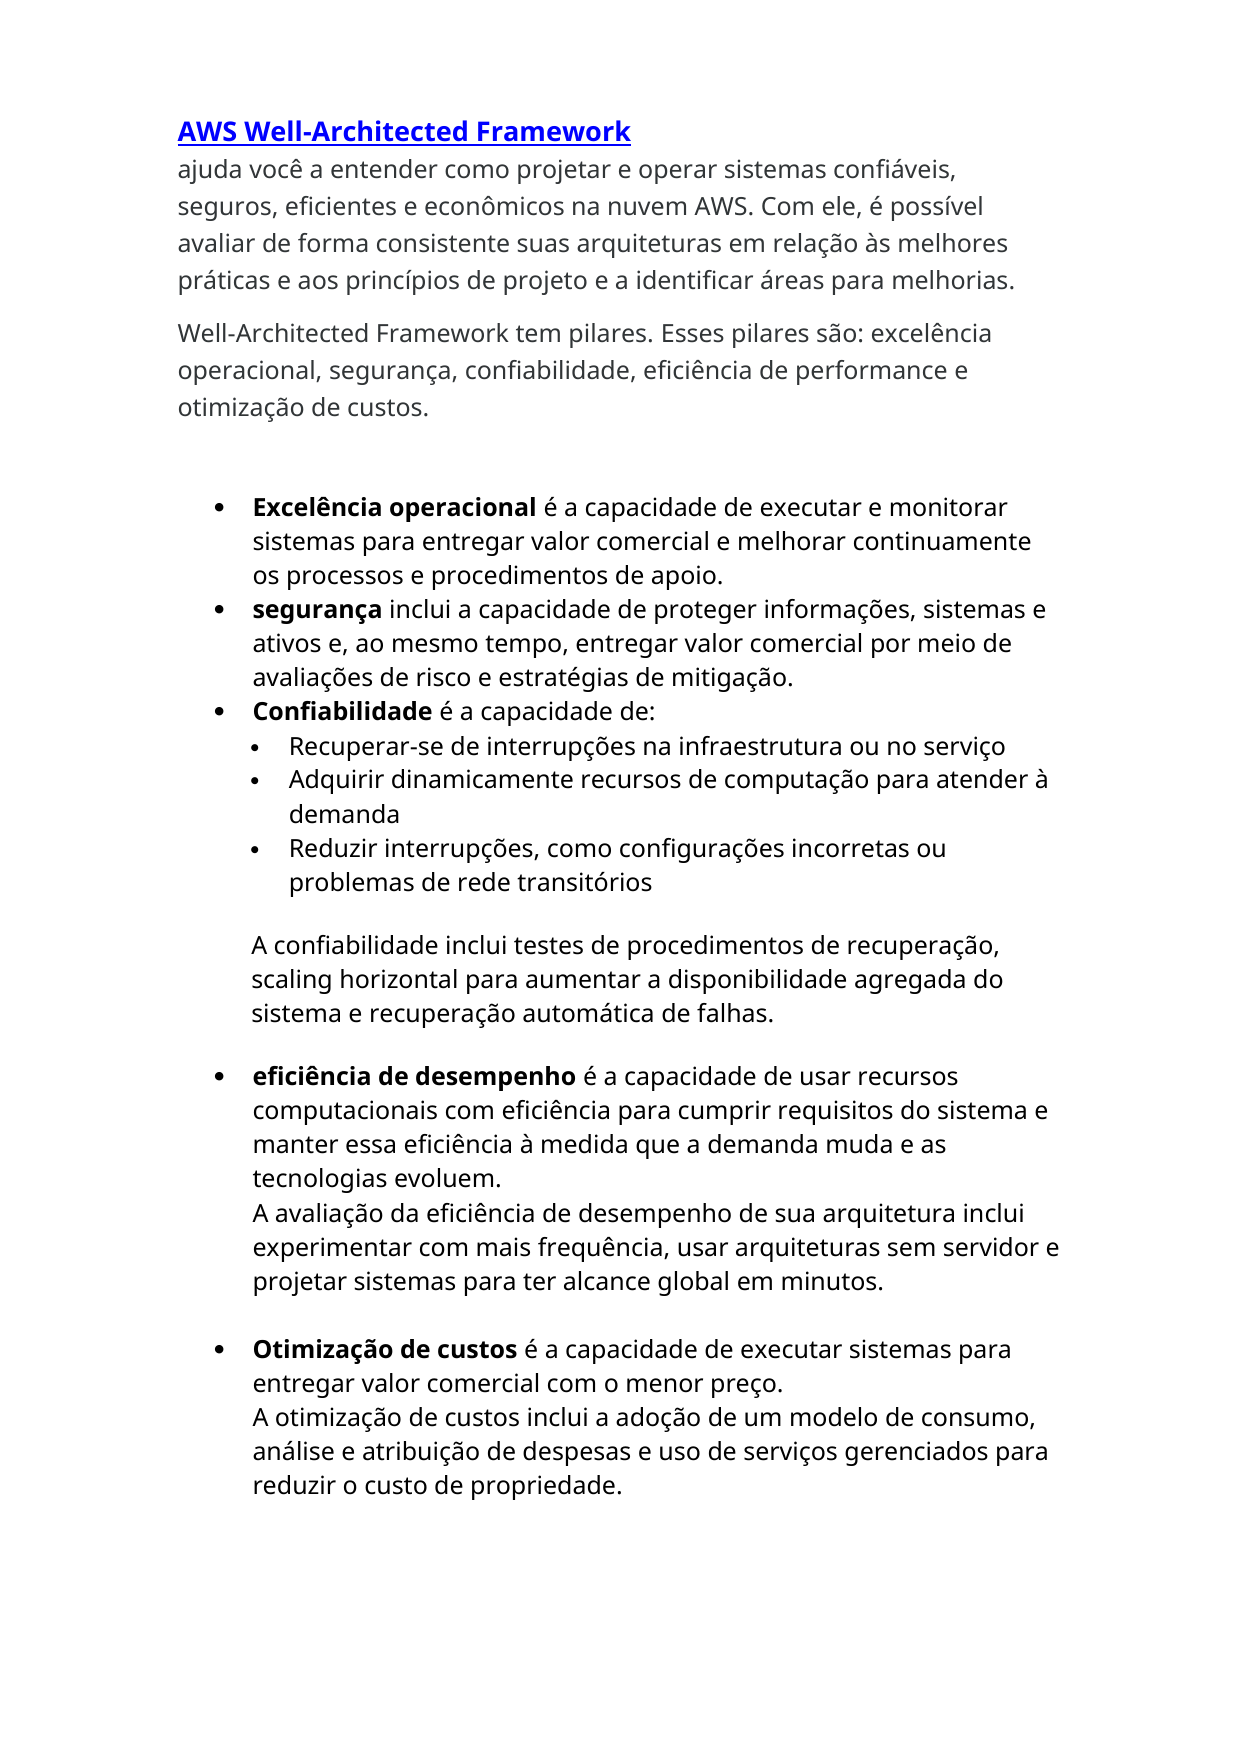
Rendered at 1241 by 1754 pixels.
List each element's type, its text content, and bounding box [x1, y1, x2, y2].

list Adquirir dinamicamente recursos de computação para atender à demanda [251, 762, 1063, 830]
text AWS Well-Architected Framework ajuda você a entender como projetar e operar sistemas confiáveis, seguros, eficientes e econômicos na nuvem AWS. Com ele, é possível avaliar de forma consistente suas arquiteturas em relação às melhores práticas e aos princípios de projeto e a identificar áreas para melhorias. [177, 112, 1063, 296]
list Reduzir interrupções, como configurações incorretas ou problemas de rede transitórios [251, 830, 1063, 898]
list Confiabilidade é a capacidade de: [215, 694, 1063, 728]
list segurança inclui a capacidade de proteger informações, sistemas e ativos e, ao mesmo tempo, entregar valor comercial por meio de avaliações de risco e estratégias de mitigação. [215, 592, 1063, 694]
text Well-Architected Framework tem pilares. Esses pilares são: excelência operacional, segurança, confiabilidade, eficiência de performance e otimização de custos. [177, 316, 1063, 423]
list eficiência de desempenho é a capacidade de usar recursos computacionais com eficiência para cumprir requisitos do sistema e manter essa eficiência à medida que a demanda muda e as tecnologias evoluem. A avaliação da eficiência de desempenho de sua arquitetura inclui experimentar com mais frequência, usar arquiteturas sem servidor e projetar sistemas para ter alcance global em minutos. [215, 1059, 1063, 1297]
text A confiabilidade inclui testes de procedimentos de recuperação, scaling horizontal para aumentar a disponibilidade agregada do sistema e recuperação automática de falhas. [251, 928, 1063, 1030]
list Excelência operacional é a capacidade de executar e monitorar sistemas para entregar valor comercial e melhorar continuamente os processos e procedimentos de apoio. [215, 490, 1063, 592]
list Otimização de custos é a capacidade de executar sistemas para entregar valor comercial com o menor preço. A otimização de custos inclui a adoção de um modelo de consumo, análise e atribuição de despesas e uso de serviços gerenciados para reduzir o custo de propriedade. [215, 1331, 1063, 1502]
list Recuperar-se de interrupções na infraestrutura ou no serviço [251, 728, 1063, 762]
